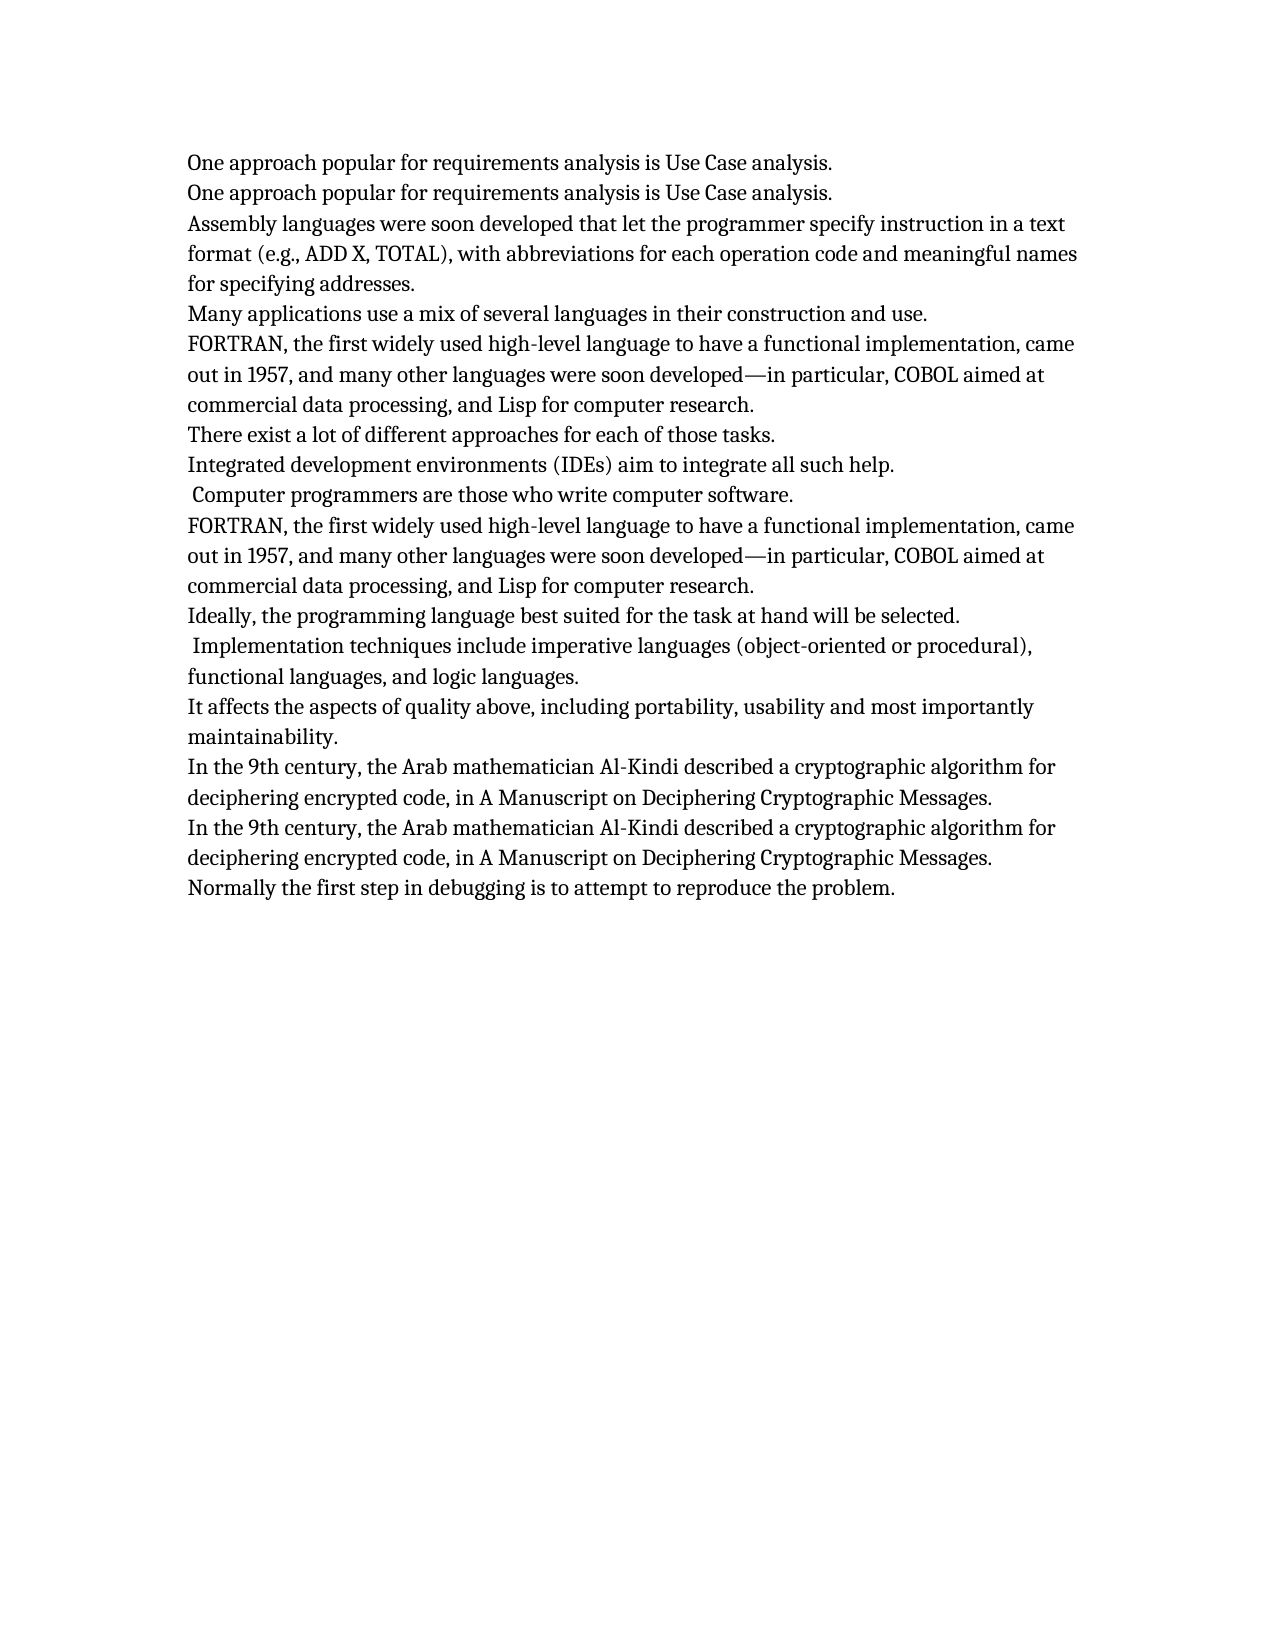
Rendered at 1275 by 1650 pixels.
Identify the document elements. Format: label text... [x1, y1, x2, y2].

text One approach popular for requirements analysis is Use Case analysis. One approach popular for requirements analysis is Use Case analysis. Assembly languages were soon developed that let the programmer specify instruction in a text format (e.g., ADD X, TOTAL), with abbreviations for each operation code and meaningful names for specifying addresses. Many applications use a mix of several languages in their construction and use. FORTRAN, the first widely used high-level language to have a functional implementation, came out in 1957, and many other languages were soon developed—in particular, COBOL aimed at commercial data processing, and Lisp for computer research. There exist a lot of different approaches for each of those tasks. Integrated development environments (IDEs) aim to integrate all such help. Computer programmers are those who write computer software. FORTRAN, the first widely used high-level language to have a functional implementation, came out in 1957, and many other languages were soon developed—in particular, COBOL aimed at commercial data processing, and Lisp for computer research. Ideally, the programming language best suited for the task at hand will be selected. Implementation techniques include imperative languages (object-oriented or procedural), functional languages, and logic languages. It affects the aspects of quality above, including portability, usability and most importantly maintainability. In the 9th century, the Arab mathematician Al-Kindi described a cryptographic algorithm for deciphering encrypted code, in A Manuscript on Deciphering Cryptographic Messages. In the 9th century, the Arab mathematician Al-Kindi described a cryptographic algorithm for deciphering encrypted code, in A Manuscript on Deciphering Cryptographic Messages. Normally the first step in debugging is to attempt to reproduce the problem. [187, 150, 1087, 901]
